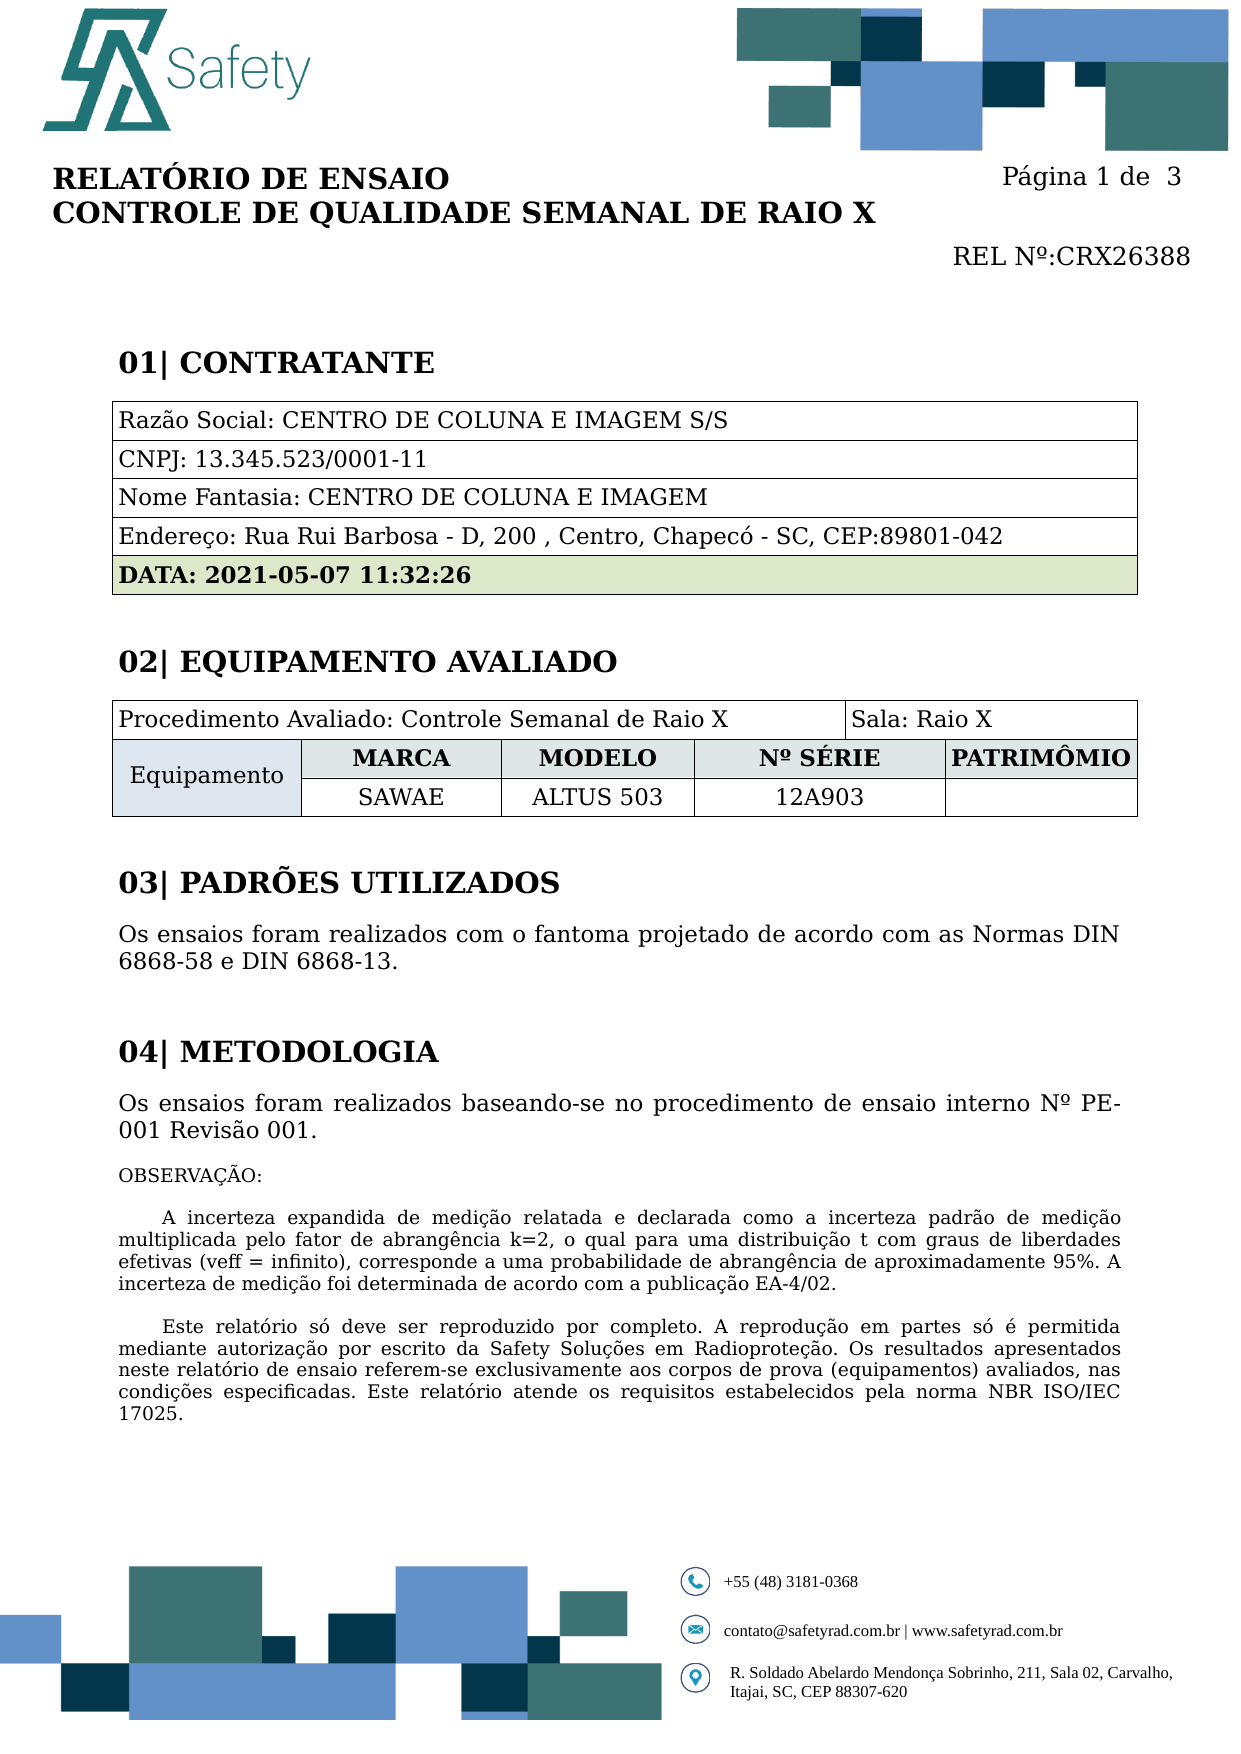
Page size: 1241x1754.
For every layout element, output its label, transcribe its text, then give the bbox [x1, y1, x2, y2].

text 01| CONTRATANTE [118, 346, 1122, 380]
table_cell Endereço: Rua Rui Barbosa - D, 200 , Centro, Chapecó - SC, CEP:89801-042 [113, 518, 1137, 555]
table_cell DATA: 2021-05-07 11:32:26 [113, 556, 1137, 594]
table_cell CNPJ: 13.345.523/0001-11 [113, 441, 1137, 478]
table_header Razão Social: CENTRO DE COLUNA E IMAGEM S/S [113, 402, 1137, 439]
text Este relatório só deve ser reproduzido por completo. A reprodução em partes só é permitida mediante autorização por escrito da Safety Soluções em Radioproteção. Os resultados apresentados neste relatório de ensaio referem-se exclusivamente aos corpos de prova (equipamentos) avaliados, nas condições especificadas. Este relatório atende os requisitos estabelecidos pela norma NBR ISO/IEC 17025. [118, 1316, 1122, 1425]
table_cell 12A903 [695, 779, 945, 816]
table_cell Nome Fantasia: CENTRO DE COLUNA E IMAGEM [113, 479, 1137, 517]
picture [680, 1614, 710, 1644]
table_cell Equipamento [113, 740, 301, 816]
picture [42, 8, 311, 131]
table_cell ALTUS 503 [502, 779, 694, 816]
text 02| EQUIPAMENTO AVALIADO [118, 645, 1122, 679]
text Os ensaios foram realizados com o fantoma projetado de acordo com as Normas DIN 6868-58 e DIN 6868-13. [118, 921, 1122, 974]
picture [680, 1566, 710, 1596]
text 04| METODOLOGIA [118, 1035, 1122, 1070]
picture [0, 1566, 662, 1720]
picture [680, 1663, 710, 1693]
table_cell [946, 779, 1137, 816]
text A incerteza expandida de medição relatada e declarada como a incerteza padrão de medição multiplicada pelo fator de abrangência k=2, o qual para uma distribuição t com graus de liberdades efetivas (veff = infinito), corresponde a uma probabilidade de abrangência de aproximadamente 95%. A incerteza de medição foi determinada de acordo com a publicação EA-4/02. [118, 1207, 1122, 1295]
text OBSERVAÇÃO: [118, 1165, 1122, 1187]
table_cell SAWAE [302, 779, 501, 816]
table_cell MARCA [302, 740, 501, 777]
table_cell Nº SÉRIE [695, 740, 945, 777]
text Os ensaios foram realizados baseando-se no procedimento de ensaio interno Nº PE-001 Revisão 001. [118, 1091, 1122, 1144]
table_header Sala: Raio X [846, 701, 1137, 738]
table_cell MODELO [502, 740, 694, 777]
picture [736, 8, 1229, 151]
table_cell PATRIMÔMIO [946, 740, 1137, 777]
text 03| PADRÕES UTILIZADOS [118, 866, 1122, 900]
table_header Procedimento Avaliado: Controle Semanal de Raio X [113, 701, 845, 738]
